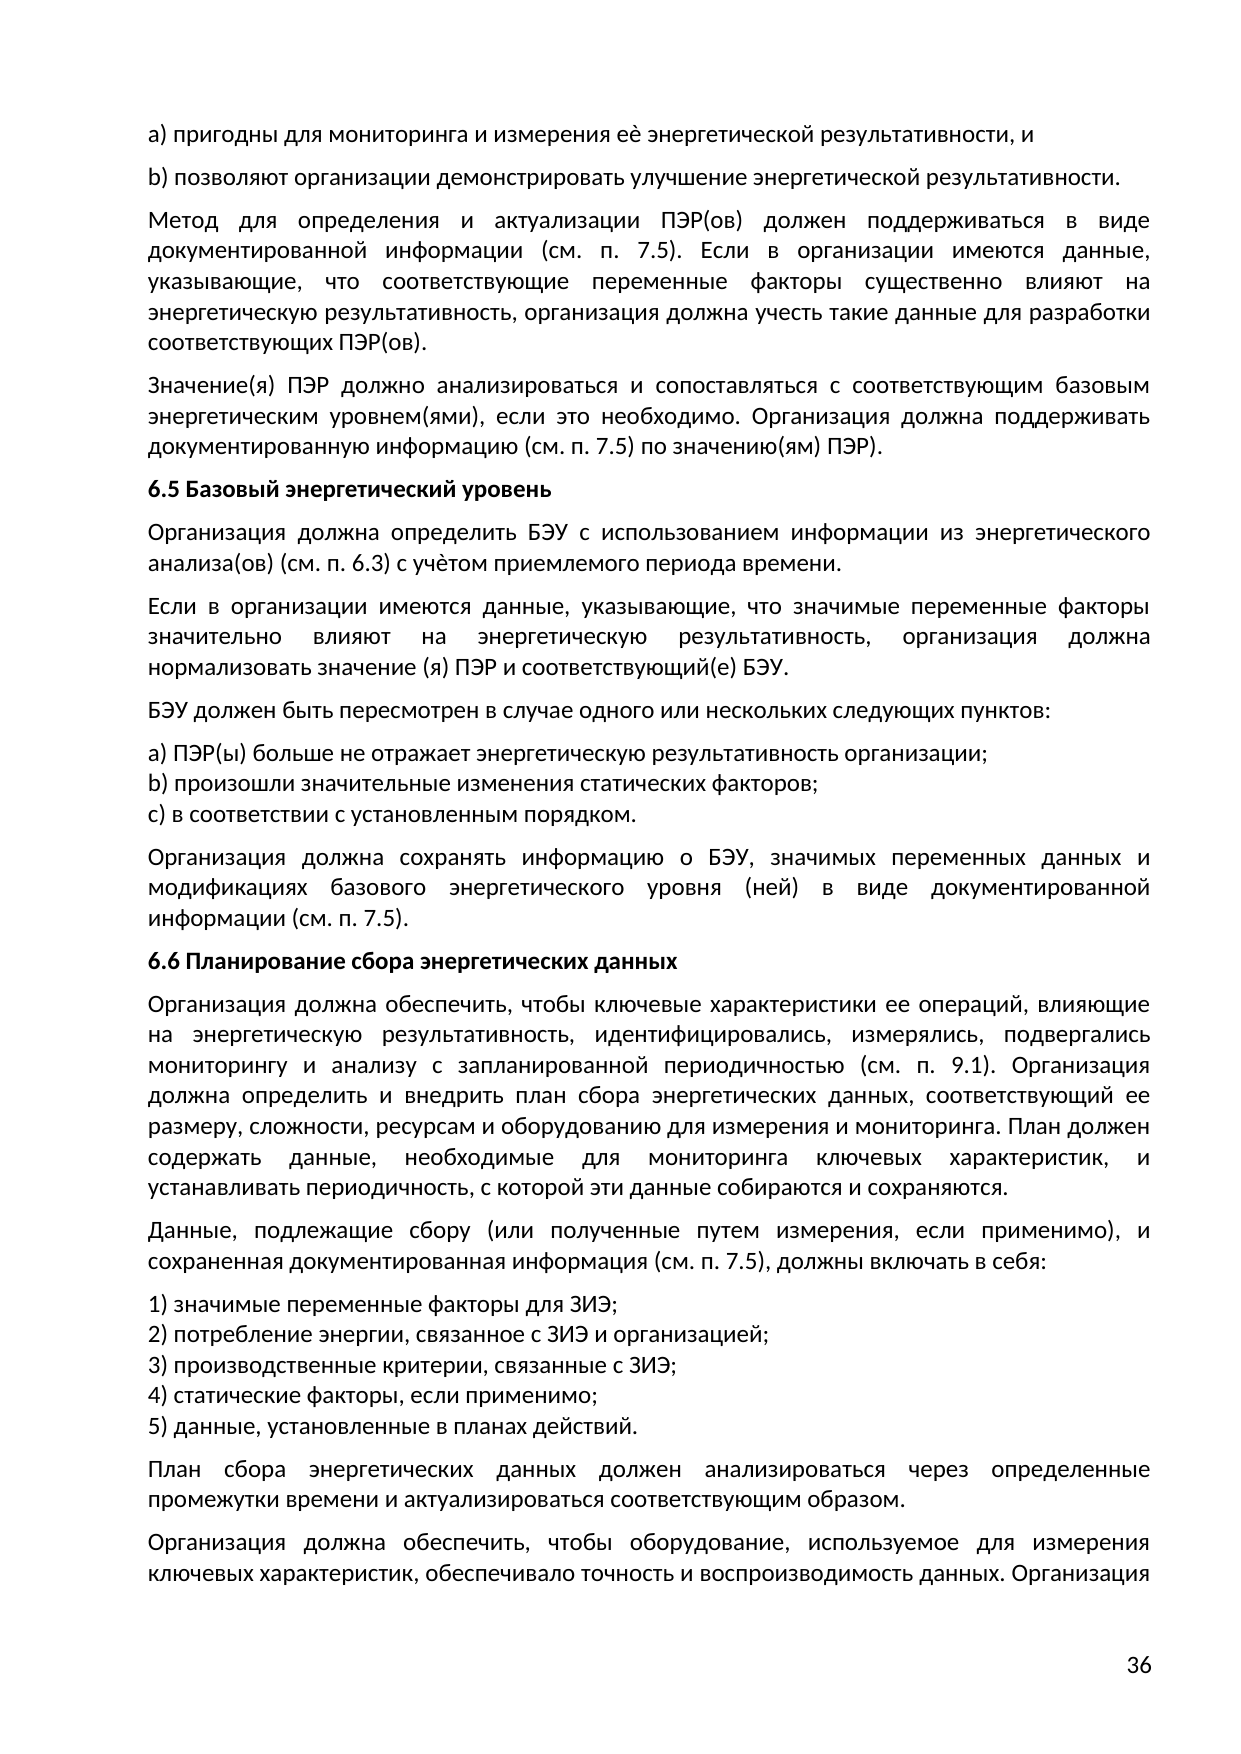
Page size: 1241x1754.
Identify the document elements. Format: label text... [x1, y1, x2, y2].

text Данные, подлежащие сбору (или полученные путем измерения, если применимо), и сохраненная документированная информация (см. п. 7.5), должны включать в себя: [148, 1214, 1152, 1275]
text b) позволяют организации демонстрировать улучшение энергетической результативности. [148, 161, 1152, 192]
text План сбора энергетических данных должен анализироваться через определенные промежутки времени и актуализироваться соответствующим образом. [148, 1453, 1152, 1514]
text a) ПЭР(ы) больше не отражает энергетическую результативность организации; [148, 737, 1152, 767]
text 1) значимые переменные факторы для ЗИЭ; [148, 1288, 1152, 1318]
text c) в соответствии с установленным порядком. [148, 798, 1152, 828]
text Если в организации имеются данные, указывающие, что значимые переменные факторы значительно влияют на энергетическую результативность, организация должна нормализовать значение (я) ПЭР и соответствующий(е) БЭУ. [148, 590, 1152, 681]
text Значение(я) ПЭР должно анализироваться и сопоставляться с соответствующим базовым энергетическим уровнем(ями), если это необходимо. Организация должна поддерживать документированную информацию (см. п. 7.5) по значению(ям) ПЭР). [148, 369, 1152, 461]
text Организация должна обеспечить, чтобы ключевые характеристики ее операций, влияющие на энергетическую результативность, идентифицировались, измерялись, подвергались мониторингу и анализу с запланированной периодичностью (см. п. 9.1). Организация должна определить и внедрить план сбора энергетических данных, соответствующий ее размеру, сложности, ресурсам и оборудованию для измерения и мониторинга. План должен содержать данные, необходимые для мониторинга ключевых характеристик, и устанавливать периодичность, с которой эти данные собираются и сохраняются. [148, 988, 1152, 1202]
text 5) данные, установленные в планах действий. [148, 1410, 1152, 1440]
text 3) производственные критерии, связанные с ЗИЭ; [148, 1349, 1152, 1379]
text Метод для определения и актуализации ПЭР(ов) должен поддерживаться в виде документированной информации (см. п. 7.5). Если в организации имеются данные, указывающие, что соответствующие переменные факторы существенно влияют на энергетическую результативность, организация должна учесть такие данные для разработки соответствующих ПЭР(ов). [148, 204, 1152, 357]
text 6.5 Базовый энергетический уровень [148, 473, 1152, 504]
text 4) статические факторы, если применимо; [148, 1379, 1152, 1410]
text Организация должна определить БЭУ с использованием информации из энергетического анализа(ов) (см. п. 6.3) с учѐтом приемлемого периода времени. [148, 516, 1152, 577]
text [148, 1526, 1152, 1587]
text 2) потребление энергии, связанное с ЗИЭ и организацией; [148, 1318, 1152, 1349]
text b) произошли значительные изменения статических факторов; [148, 767, 1152, 798]
text Организация должна сохранять информацию о БЭУ, значимых переменных данных и модификациях базового энергетического уровня (ней) в виде документированной информации (см. п. 7.5). [148, 841, 1152, 933]
text 6.6 Планирование сбора энергетических данных [148, 945, 1152, 976]
text БЭУ должен быть пересмотрен в случае одного или нескольких следующих пунктов: [148, 694, 1152, 724]
text a) пригодны для мониторинга и измерения еѐ энергетической результативности, и [148, 118, 1152, 149]
